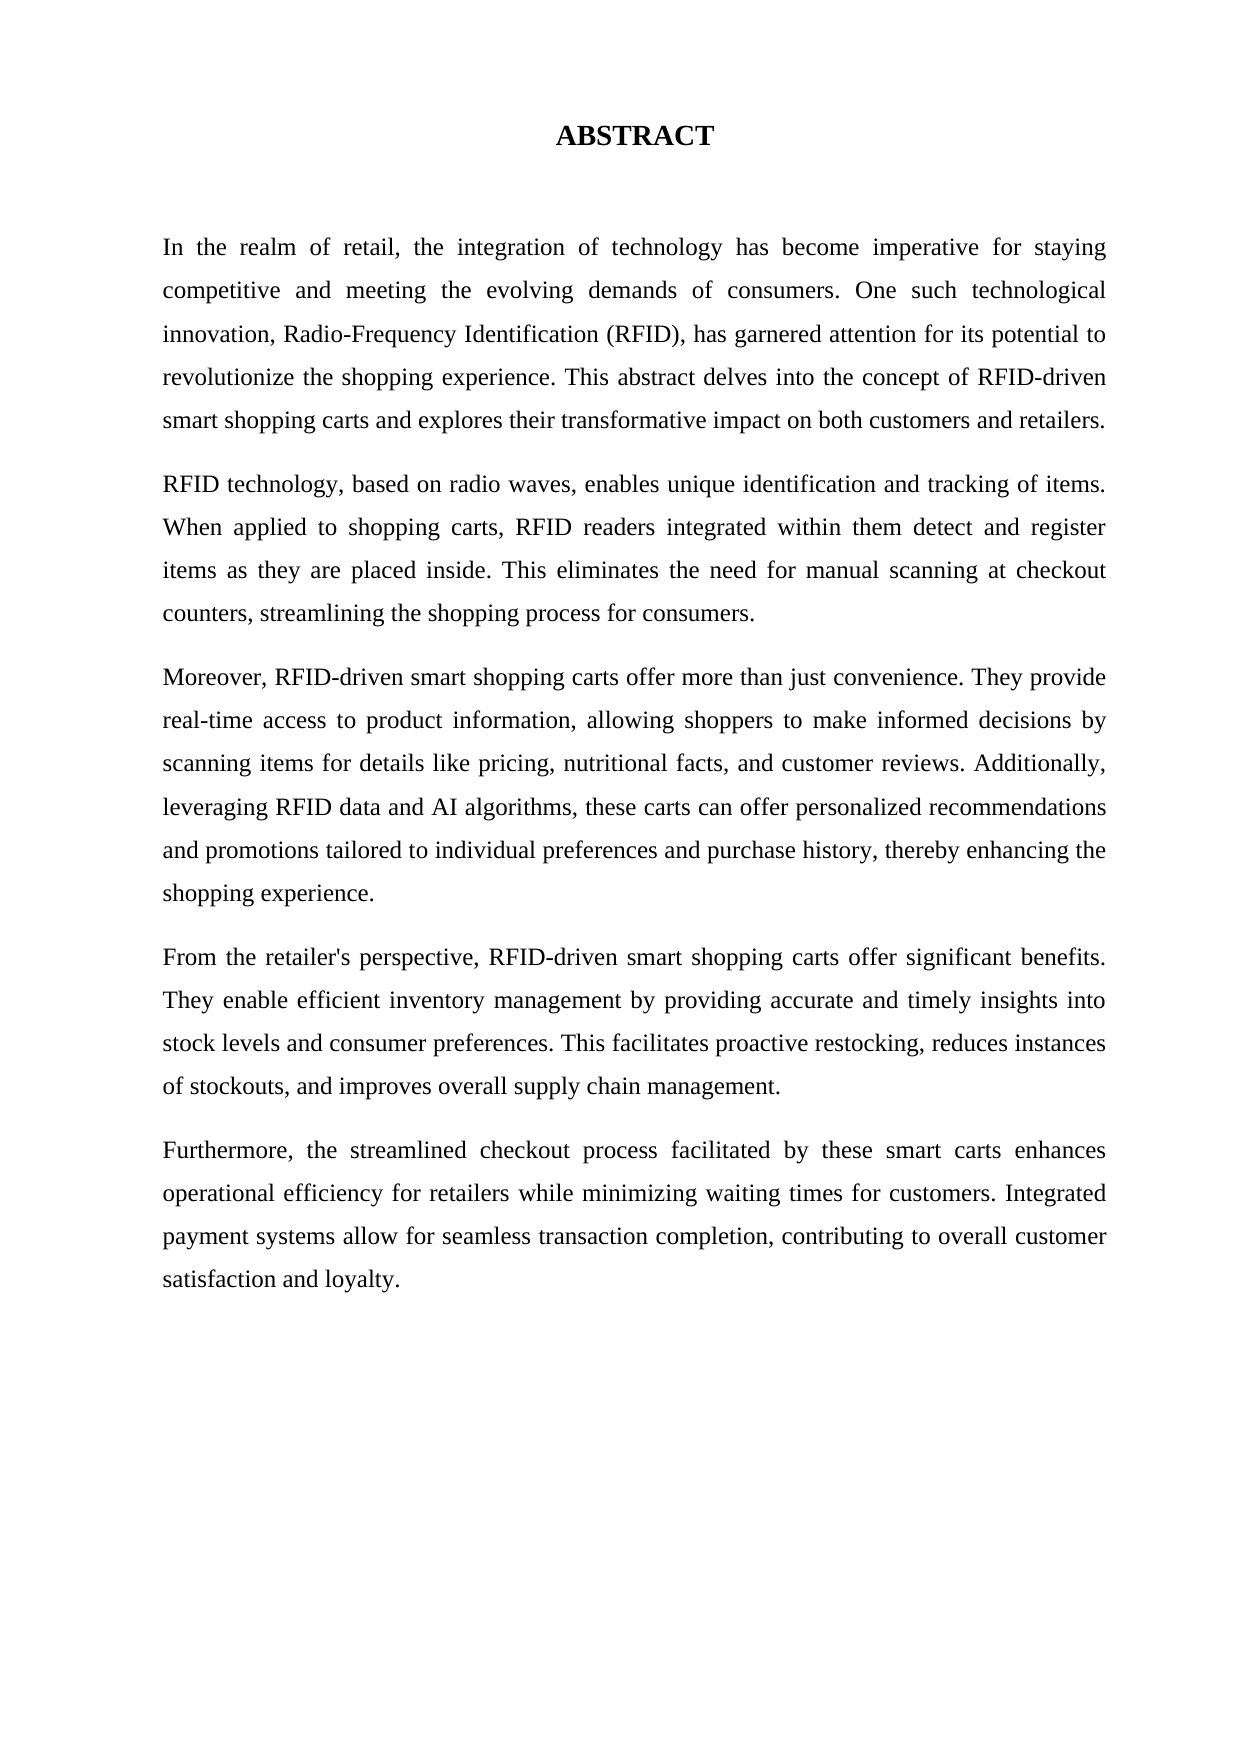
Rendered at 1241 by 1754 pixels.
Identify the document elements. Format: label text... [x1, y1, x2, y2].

text Moreover, RFID-driven smart shopping carts offer more than just convenience. They provide real-time access to product information, allowing shoppers to make informed decisions by scanning items for details like pricing, nutritional facts, and customer reviews. Additionally, leveraging RFID data and AI algorithms, these carts can offer personalized recommendations and promotions tailored to individual preferences and purchase history, thereby enhancing the shopping experience. [162, 662, 1107, 907]
text ABSTRACT [162, 118, 1107, 152]
text From the retailer's perspective, RFID-driven smart shopping carts offer significant benefits. They enable efficient inventory management by providing accurate and timely insights into stock levels and consumer preferences. This facilitates proactive restocking, reduces instances of stockouts, and improves overall supply chain management. [162, 942, 1107, 1100]
text RFID technology, based on radio waves, enables unique identification and tracking of items. When applied to shopping carts, RFID readers integrated within them detect and register items as they are placed inside. This eliminates the need for manual scanning at checkout counters, streamlining the shopping process for consumers. [162, 469, 1107, 627]
text In the realm of retail, the integration of technology has become imperative for staying competitive and meeting the evolving demands of consumers. One such technological innovation, Radio-Frequency Identification (RFID), has garnered attention for its potential to revolutionize the shopping experience. This abstract delves into the concept of RFID-driven smart shopping carts and explores their transformative impact on both customers and retailers. [162, 232, 1107, 434]
text Furthermore, the streamlined checkout process facilitated by these smart carts enhances operational efficiency for retailers while minimizing waiting times for customers. Integrated payment systems allow for seamless transaction completion, contributing to overall customer satisfaction and loyalty. [162, 1135, 1107, 1293]
